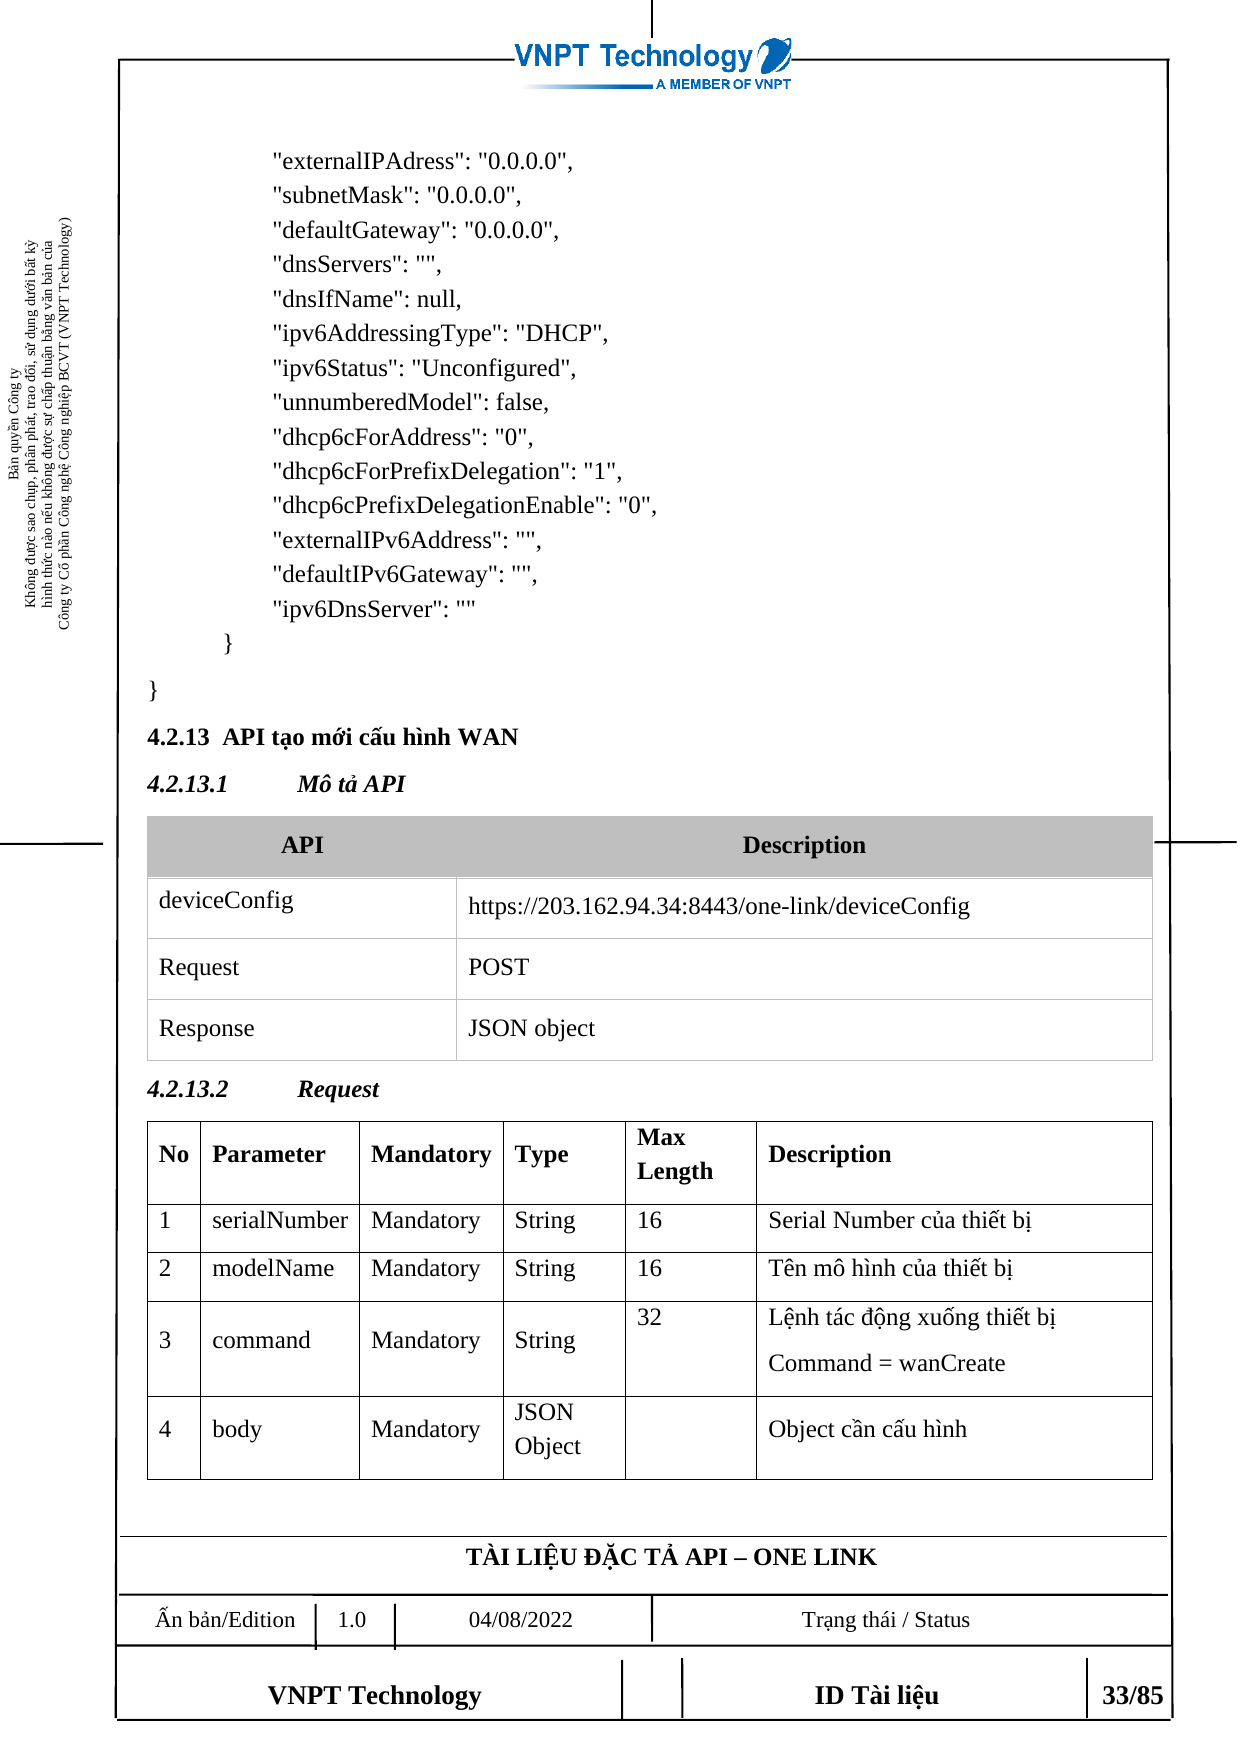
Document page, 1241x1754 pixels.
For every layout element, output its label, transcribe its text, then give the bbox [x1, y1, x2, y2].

text "ipv6DnsServer": "" [222, 594, 1152, 623]
text } [147, 676, 1152, 704]
table_cell Object cần cấu hình [757, 1397, 1152, 1479]
table_header Type [504, 1122, 625, 1204]
table_header Max Length [626, 1122, 756, 1204]
table_cell deviceConfig [148, 879, 456, 938]
table_cell Mandatory [360, 1205, 503, 1252]
text "dnsServers": "", [222, 249, 1152, 278]
table_cell [626, 1397, 756, 1479]
table_header No [148, 1122, 200, 1204]
text "dhcp6cPrefixDelegationEnable": "0", [222, 491, 1152, 519]
table_cell command [201, 1302, 359, 1396]
table_cell 2 [148, 1253, 200, 1301]
table_cell 16 [626, 1205, 756, 1252]
text "externalIPv6Address": "", [222, 525, 1152, 554]
table_cell 1 [148, 1205, 200, 1252]
table_cell JSON Object [504, 1397, 625, 1479]
subtitle API tạo mới cấu hình WAN [147, 722, 1152, 751]
text "dhcp6cForAddress": "0", [222, 422, 1152, 450]
table_cell body [201, 1397, 359, 1479]
text "ipv6AddressingType": "DHCP", [222, 318, 1152, 347]
text "dnsIfName": null, [222, 284, 1152, 312]
table_cell String [504, 1205, 625, 1252]
table_cell serialNumber [201, 1205, 359, 1252]
table_cell modelName [201, 1253, 359, 1301]
text "defaultIPv6Gateway": "", [222, 559, 1152, 588]
text "defaultGateway": "0.0.0.0", [222, 215, 1152, 243]
text "dhcp6cForPrefixDelegation": "1", [222, 456, 1152, 485]
table_cell Mandatory [360, 1302, 503, 1396]
table_cell String [504, 1253, 625, 1301]
table_cell Tên mô hình của thiết bị [757, 1253, 1152, 1301]
subtitle Request [147, 1074, 1152, 1102]
table_cell Response [148, 1000, 456, 1060]
table_cell 16 [626, 1253, 756, 1301]
table_cell POST [457, 939, 1152, 999]
table_cell Request [148, 939, 456, 999]
table_cell https://203.162.94.34:8443/one-link/deviceConfig [457, 879, 1152, 938]
picture [514, 38, 792, 89]
text "unnumberedModel": false, [222, 387, 1152, 416]
table_cell 4 [148, 1397, 200, 1479]
table_cell 32 [626, 1302, 756, 1396]
text } [147, 628, 1152, 657]
table_cell 3 [148, 1302, 200, 1396]
table_cell Mandatory [360, 1253, 503, 1301]
table_header API [148, 818, 456, 877]
table_cell Lệnh tác động xuống thiết bị Command = wanCreate [757, 1302, 1152, 1396]
table_header Description [457, 818, 1152, 877]
table_header Mandatory [360, 1122, 503, 1204]
table_cell Serial Number của thiết bị [757, 1205, 1152, 1252]
table_header Parameter [201, 1122, 359, 1204]
table_cell String [504, 1302, 625, 1396]
text "subnetMask": "0.0.0.0", [222, 180, 1152, 209]
table_header Description [757, 1122, 1152, 1204]
text "externalIPAdress": "0.0.0.0", [222, 146, 1152, 174]
table_cell JSON object [457, 1000, 1152, 1060]
subtitle Mô tả API [147, 769, 1152, 798]
table_cell Mandatory [360, 1397, 503, 1479]
text "ipv6Status": "Unconfigured", [222, 353, 1152, 381]
